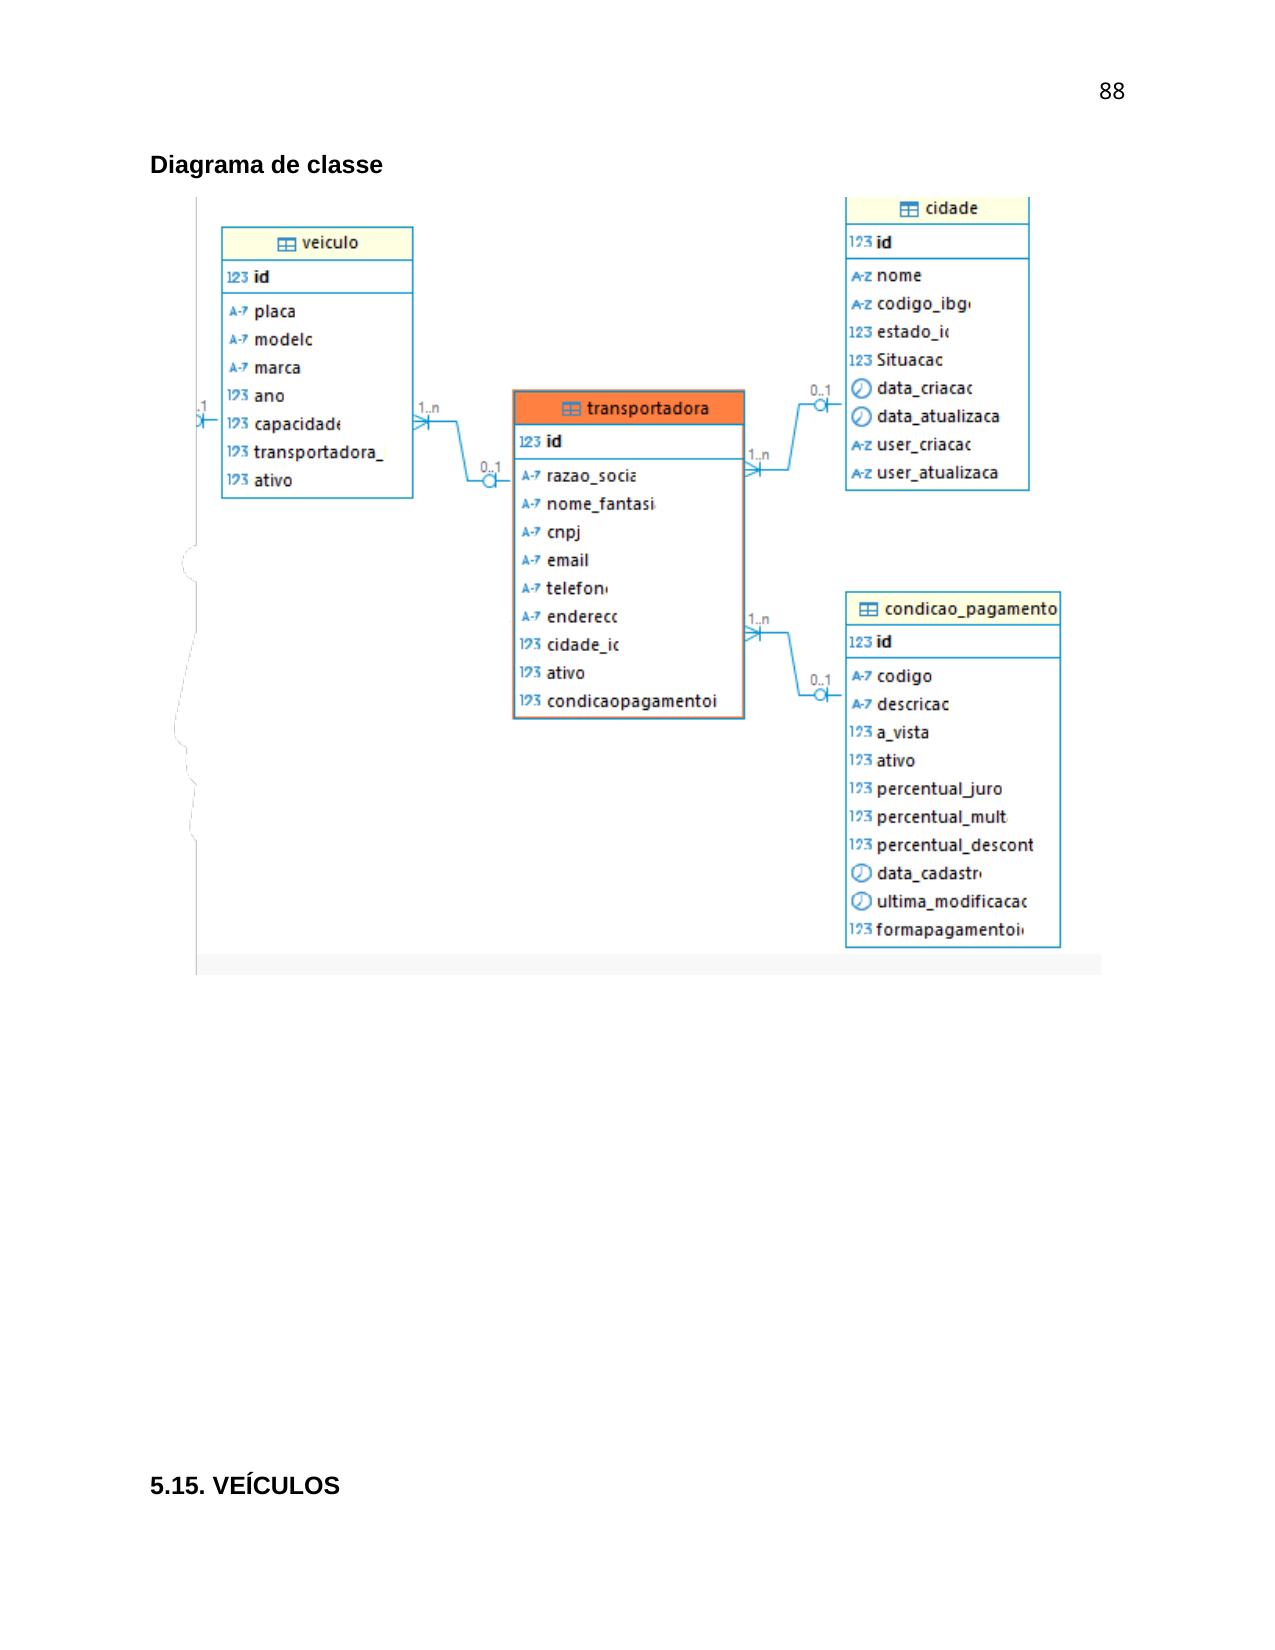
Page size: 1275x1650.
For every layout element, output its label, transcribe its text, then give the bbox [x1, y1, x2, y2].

text 5.15. VEÍCULOS [150, 1471, 1125, 1499]
picture [173, 197, 1102, 975]
text Diagrama de classe [150, 150, 1125, 179]
